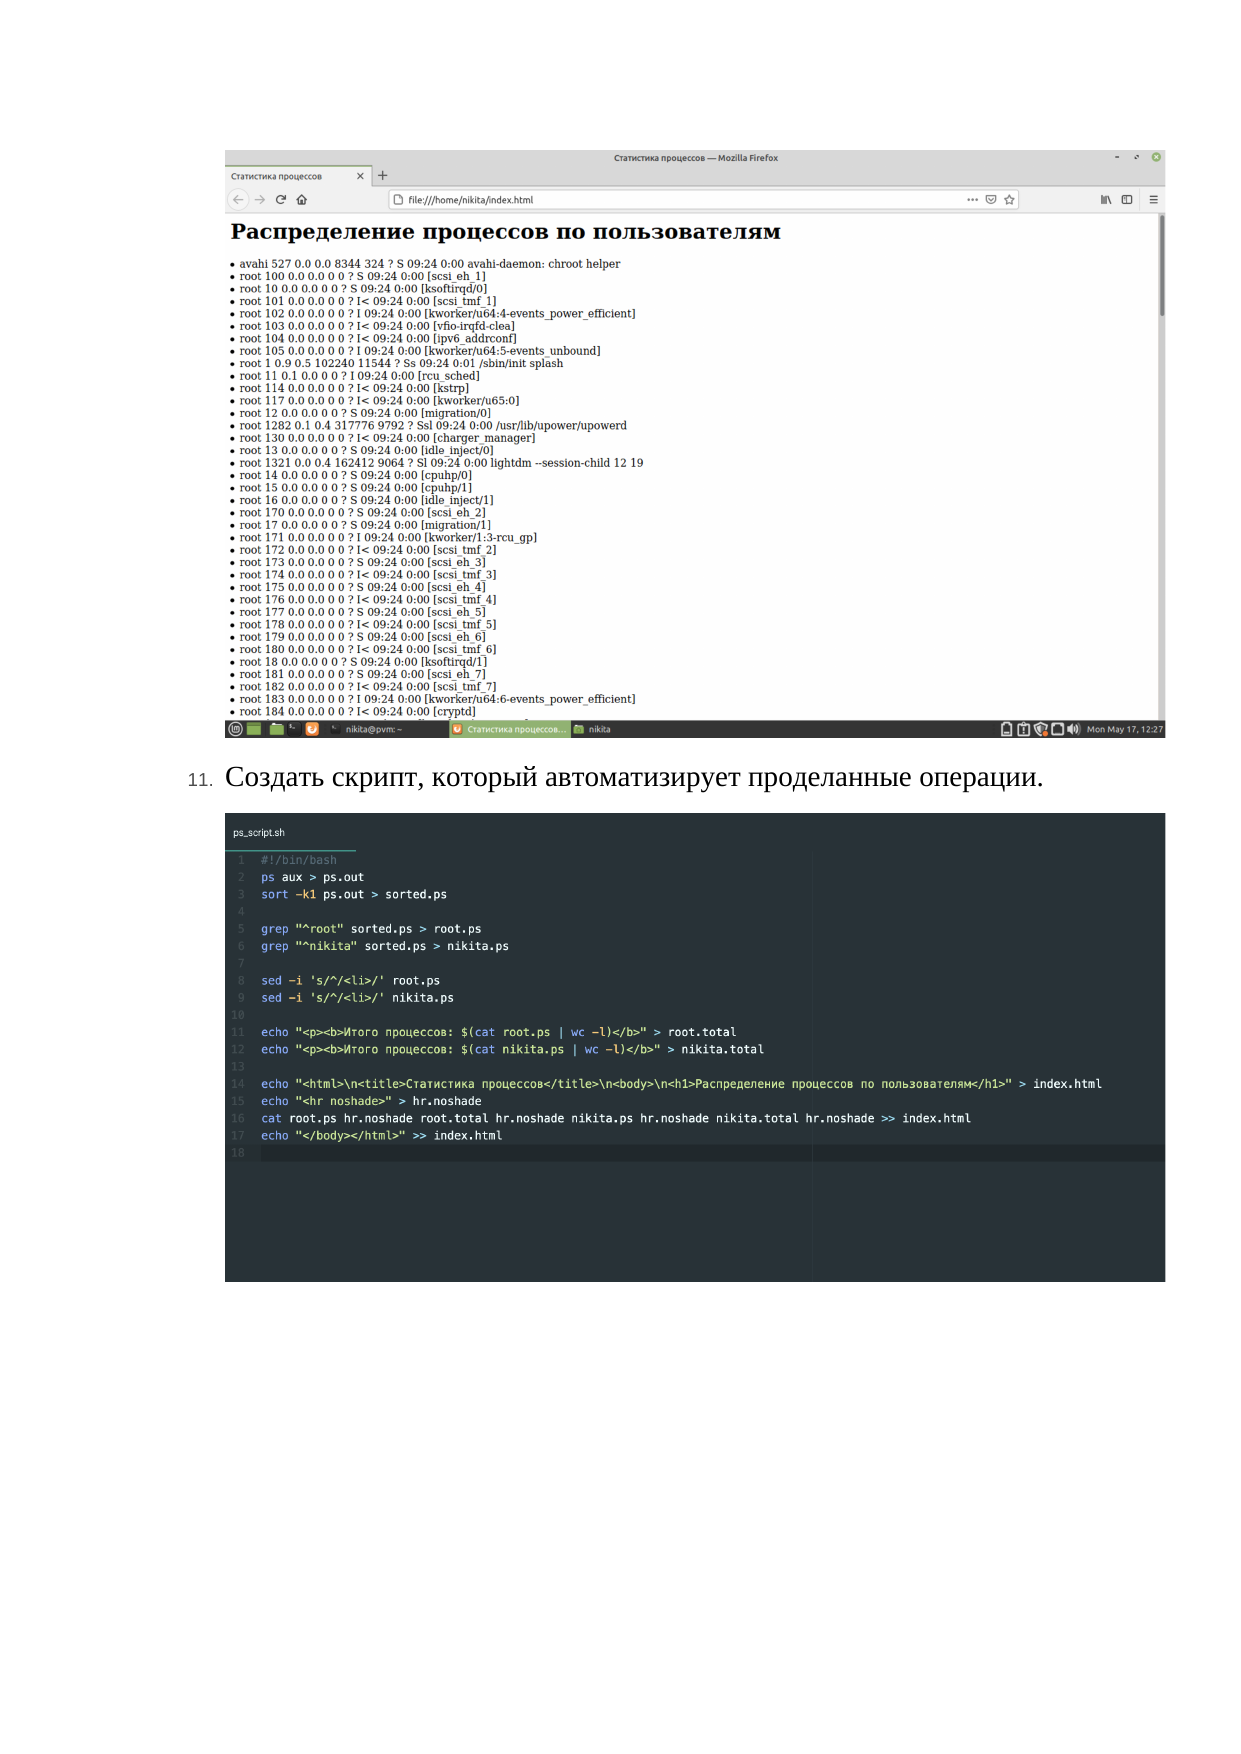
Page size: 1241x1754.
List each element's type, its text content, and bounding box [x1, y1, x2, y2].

picture [225, 813, 1166, 1282]
picture [225, 150, 1166, 738]
list Создать скрипт, который автоматизирует проделанные операции. [187, 759, 1090, 792]
